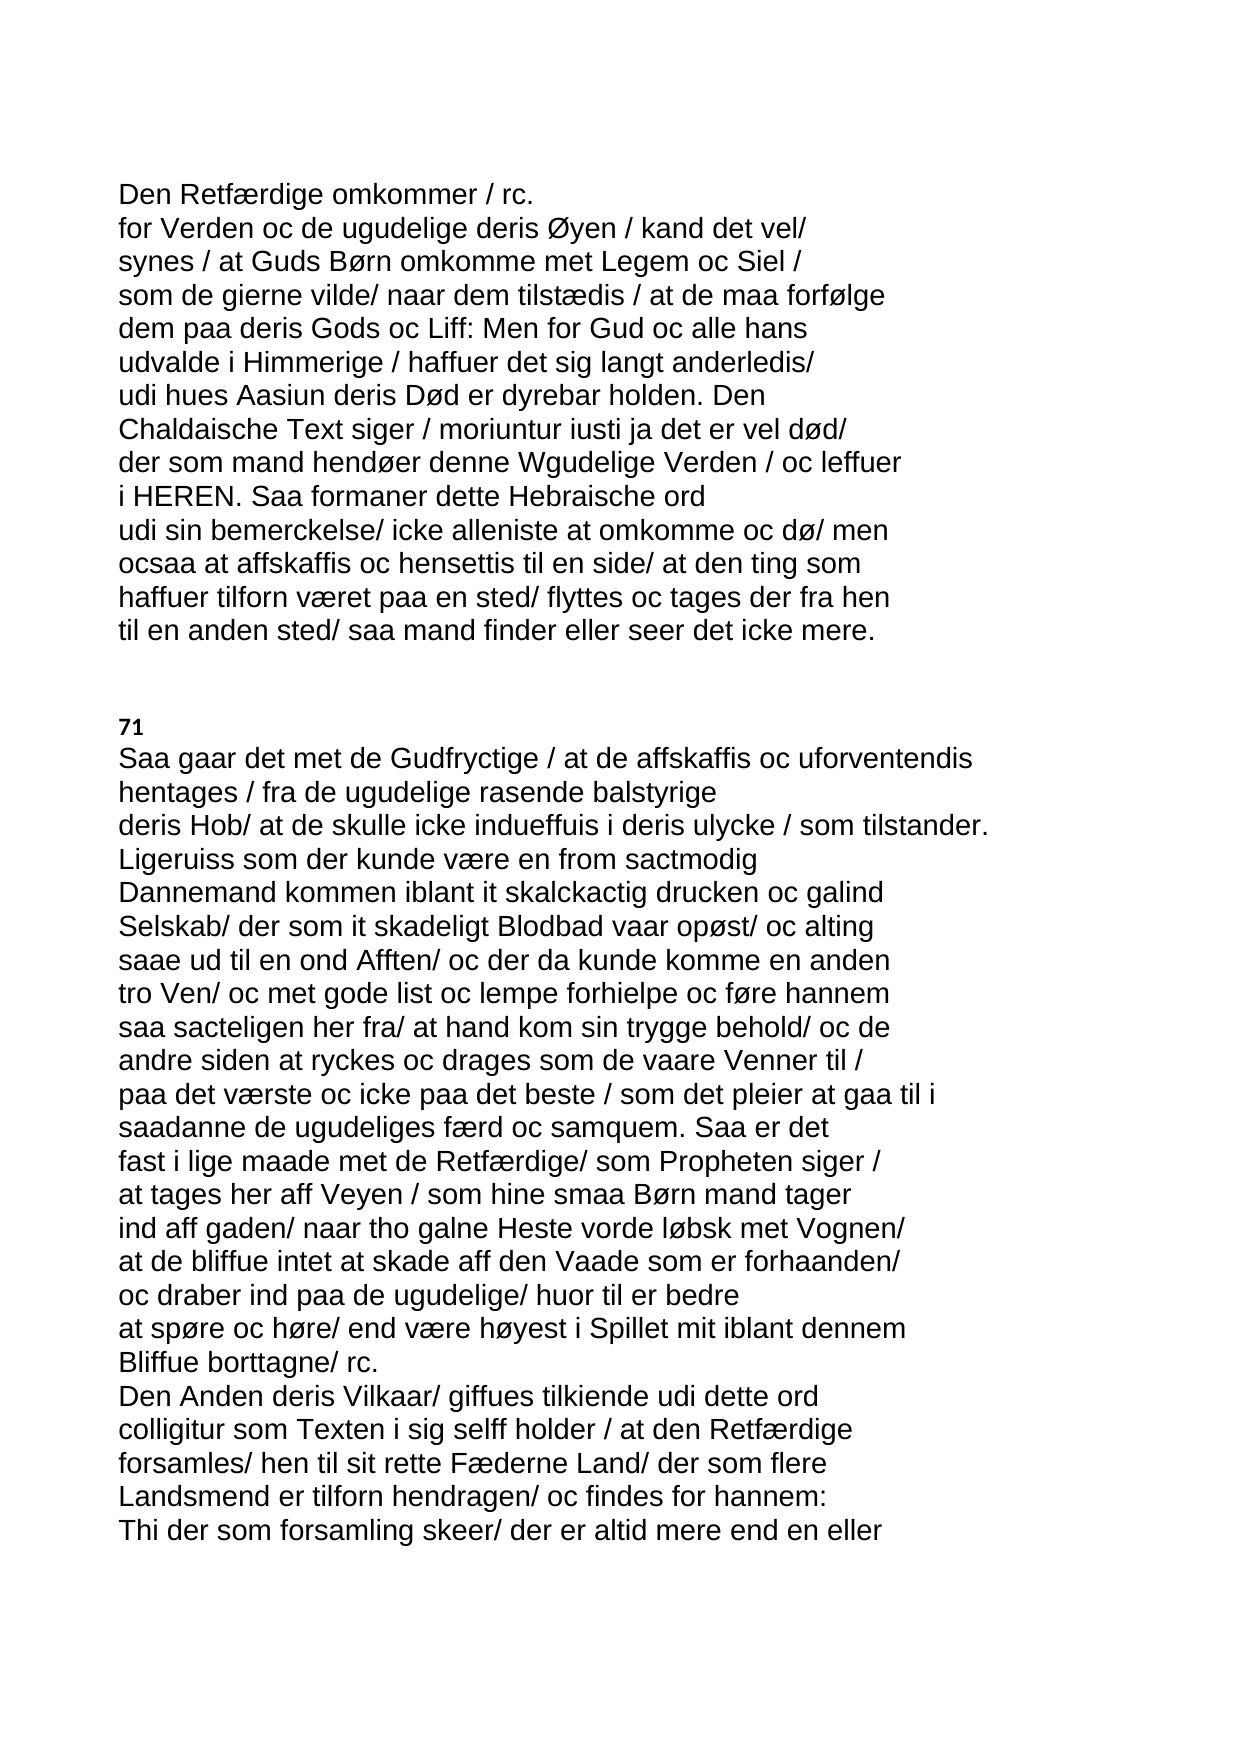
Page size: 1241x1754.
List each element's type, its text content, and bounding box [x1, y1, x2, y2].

text Den Anden deris Vilkaar/ giffues tilkiende udi dette ord [118, 1379, 1122, 1412]
text Saa gaar det met de Gudfryctige / at de affskaffis oc uforventendis [118, 741, 1122, 775]
text udi hues Aasiun deris Død er dyrebar holden. Den [118, 378, 1122, 412]
text Bliffue borttagne/ rc. [118, 1345, 1122, 1379]
text som de gierne vilde/ naar dem tilstædis / at de maa forfølge [118, 278, 1122, 311]
text for Verden oc de ugudelige deris Øyen / kand det vel/ [118, 211, 1122, 244]
text Selskab/ der som it skadeligt Blodbad vaar opøst/ oc alting [118, 909, 1122, 943]
text deris Hob/ at de skulle icke indueffuis i deris ulycke / som tilstander. [118, 808, 1122, 842]
text der som mand hendøer denne Wgudelige Verden / oc leffuer [118, 446, 1122, 479]
text forsamles/ hen til sit rette Fæderne Land/ der som flere [118, 1446, 1122, 1479]
text Chaldaische Text siger / moriuntur iusti ja det er vel død/ [118, 412, 1122, 446]
text til en anden sted/ saa mand finder eller seer det icke mere. [118, 613, 1122, 647]
text hentages / fra de ugudelige rasende balstyrige [118, 775, 1122, 808]
text dem paa deris Gods oc Liff: Men for Gud oc alle hans [118, 311, 1122, 345]
text udi sin bemerckelse/ icke alleniste at omkomme oc dø/ men [118, 513, 1122, 546]
text Ligeruiss som der kunde være en from sactmodig [118, 842, 1122, 876]
text saae ud til en ond Afften/ oc der da kunde komme en anden [118, 943, 1122, 976]
text Landsmend er tilforn hendragen/ oc findes for hannem: [118, 1479, 1122, 1513]
text saadanne de ugudeliges færd oc samquem. Saa er det [118, 1110, 1122, 1144]
text ind aff gaden/ naar tho galne Heste vorde løbsk met Vognen/ [118, 1211, 1122, 1244]
text Thi der som forsamling skeer/ der er altid mere end en eller [118, 1513, 1122, 1546]
text saa sacteligen her fra/ at hand kom sin trygge behold/ oc de [118, 1010, 1122, 1043]
text synes / at Guds Børn omkomme met Legem oc Siel / [118, 244, 1122, 278]
text Dannemand kommen iblant it skalckactig drucken oc galind [118, 876, 1122, 909]
text tro Ven/ oc met gode list oc lempe forhielpe oc føre hannem [118, 976, 1122, 1010]
text andre siden at ryckes oc drages som de vaare Venner til / [118, 1043, 1122, 1077]
text at spøre oc høre/ end være høyest i Spillet mit iblant dennem [118, 1312, 1122, 1345]
text i HEREN. Saa formaner dette Hebraische ord [118, 479, 1122, 513]
text Den Retfærdige omkommer / rc. [118, 177, 1122, 211]
text paa det værste oc icke paa det beste / som det pleier at gaa til i [118, 1077, 1122, 1110]
text colligitur som Texten i sig selff holder / at den Retfærdige [118, 1412, 1122, 1446]
text ocsaa at affskaffis oc hensettis til en side/ at den ting som [118, 546, 1122, 580]
text at de bliffue intet at skade aff den Vaade som er forhaanden/ [118, 1244, 1122, 1278]
text 71 [118, 711, 1122, 741]
text oc draber ind paa de ugudelige/ huor til er bedre [118, 1278, 1122, 1312]
text at tages her aff Veyen / som hine smaa Børn mand tager [118, 1177, 1122, 1211]
text haffuer tilforn været paa en sted/ flyttes oc tages der fra hen [118, 580, 1122, 613]
text fast i lige maade met de Retfærdige/ som Propheten siger / [118, 1144, 1122, 1177]
text udvalde i Himmerige / haffuer det sig langt anderledis/ [118, 345, 1122, 378]
